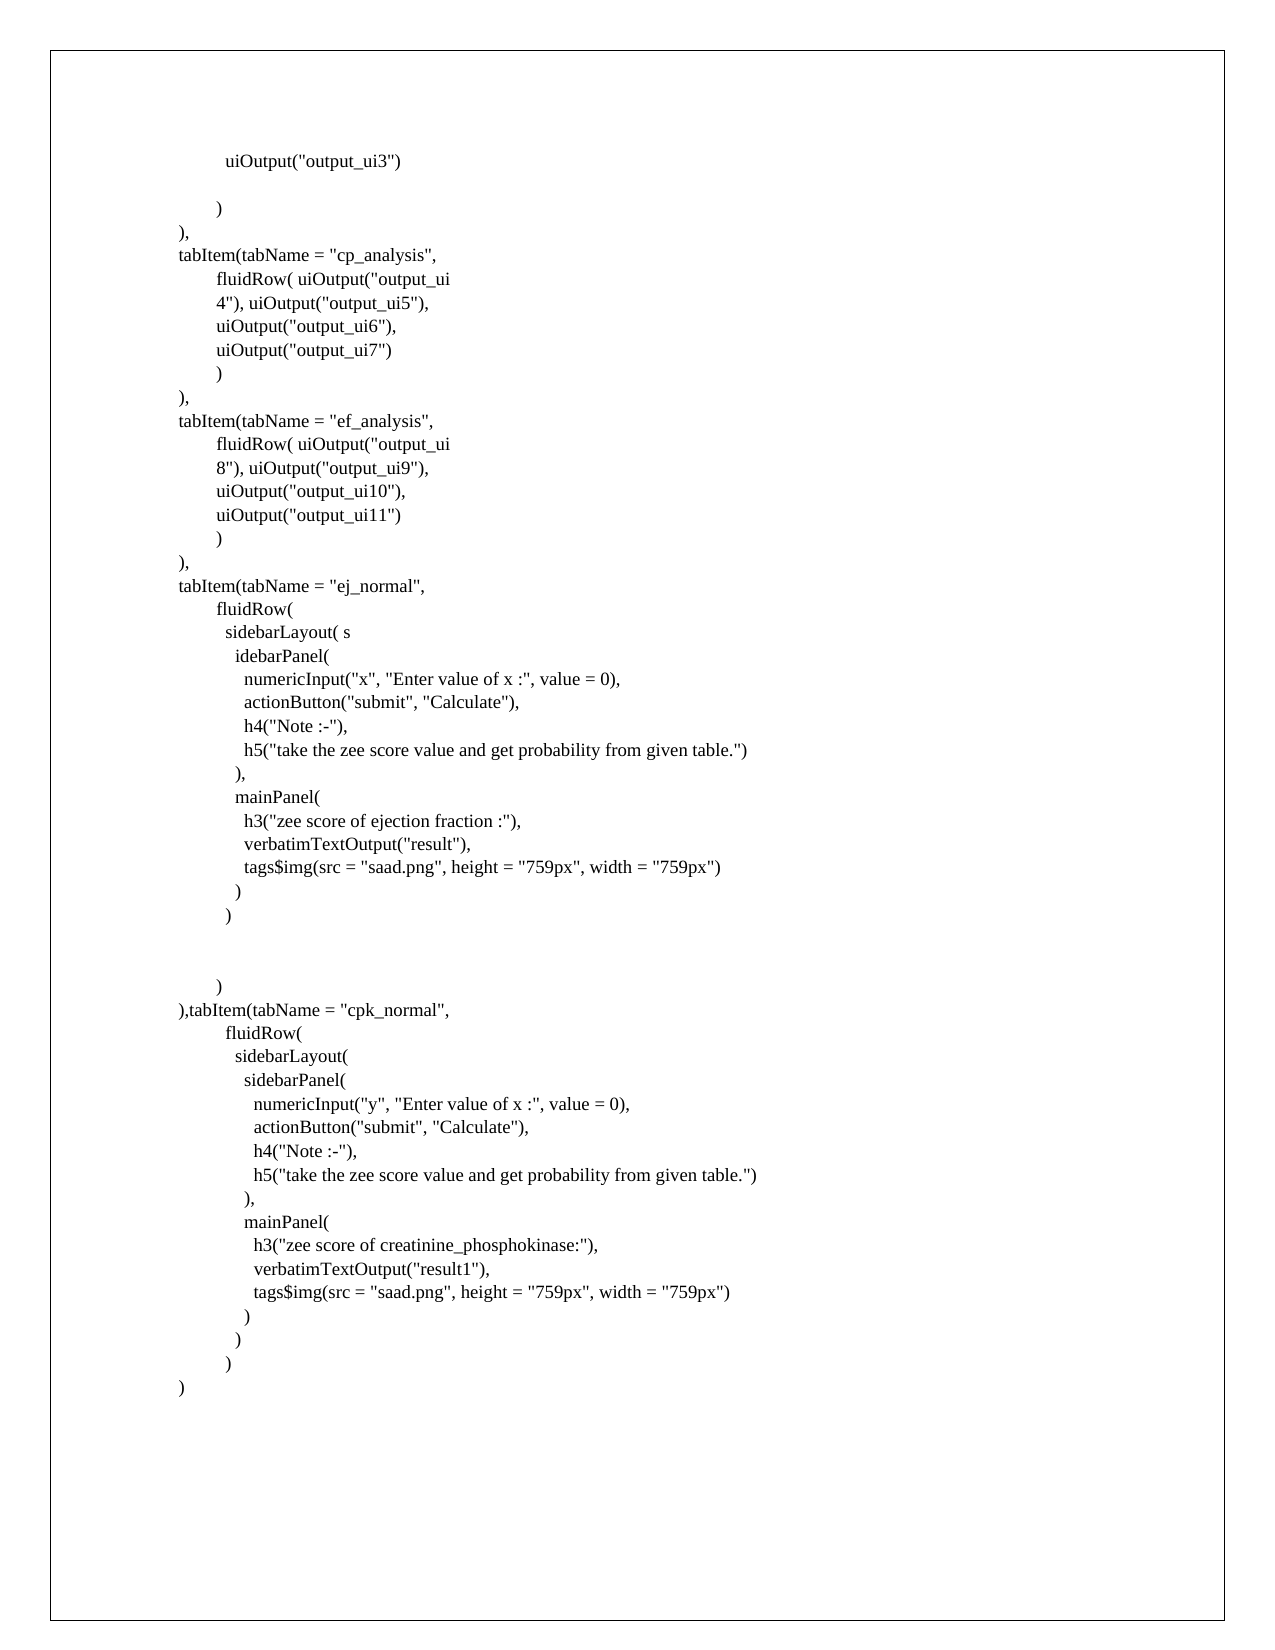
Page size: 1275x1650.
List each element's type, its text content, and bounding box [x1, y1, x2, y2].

text ) [216, 362, 1146, 384]
text ) [216, 197, 1146, 219]
text tabItem(tabName = "ej_normal", fluidRow( [178, 575, 458, 619]
text ) [178, 1376, 1146, 1397]
text h4("Note :-"), [253, 1140, 1146, 1161]
text ), [178, 386, 1146, 407]
text h4("Note :-"), [244, 715, 1146, 736]
text ), [178, 551, 1146, 573]
text ) [235, 1328, 1146, 1350]
text tags$img(src = "saad.png", height = "759px", width = "759px") [253, 1281, 1146, 1303]
text h3("zee score of ejection fraction :"), verbatimTextOutput("result"), [244, 809, 536, 855]
text h5("take the zee score value and get probability from given table.") [253, 1163, 1146, 1185]
text ) [225, 904, 1146, 926]
text ),tabItem(tabName = "cpk_normal", fluidRow( [178, 999, 458, 1043]
text numericInput("y", "Enter value of x :", value = 0), actionButton("submit", "Calculate"), [253, 1093, 750, 1138]
text numericInput("x", "Enter value of x :", value = 0), actionButton("submit", "Calculate"), [244, 668, 750, 713]
text ), [244, 1187, 1146, 1208]
text h5("take the zee score value and get probability from given table.") [244, 739, 1146, 760]
text ), [178, 221, 1146, 242]
text sidebarLayout( sidebarPanel( [225, 621, 355, 666]
text mainPanel( [244, 1211, 1146, 1232]
text uiOutput("output_ui3") [225, 150, 1146, 171]
text tabItem(tabName = "cp_analysis", fluidRow( uiOutput("output_ui4"), uiOutput("output_ui5"), uiOutput("output_ui6"), uiOutput("output_ui7") [178, 244, 458, 360]
text ) [225, 1352, 1146, 1374]
text tabItem(tabName = "ef_analysis", fluidRow( uiOutput("output_ui8"), uiOutput("output_ui9"), uiOutput("output_ui10"), uiOutput("output_ui11") [178, 409, 458, 526]
text ) [235, 880, 1146, 902]
text tags$img(src = "saad.png", height = "759px", width = "759px") [244, 857, 1146, 878]
text mainPanel( [235, 786, 1146, 807]
text ), [235, 762, 1146, 784]
text ) [216, 975, 1146, 996]
text h3("zee score of creatinine_phosphokinase:"), verbatimTextOutput("result1"), [253, 1234, 601, 1279]
text ) [244, 1304, 1146, 1326]
text sidebarLayout( sidebarPanel( [235, 1045, 355, 1091]
text ) [216, 528, 1146, 549]
